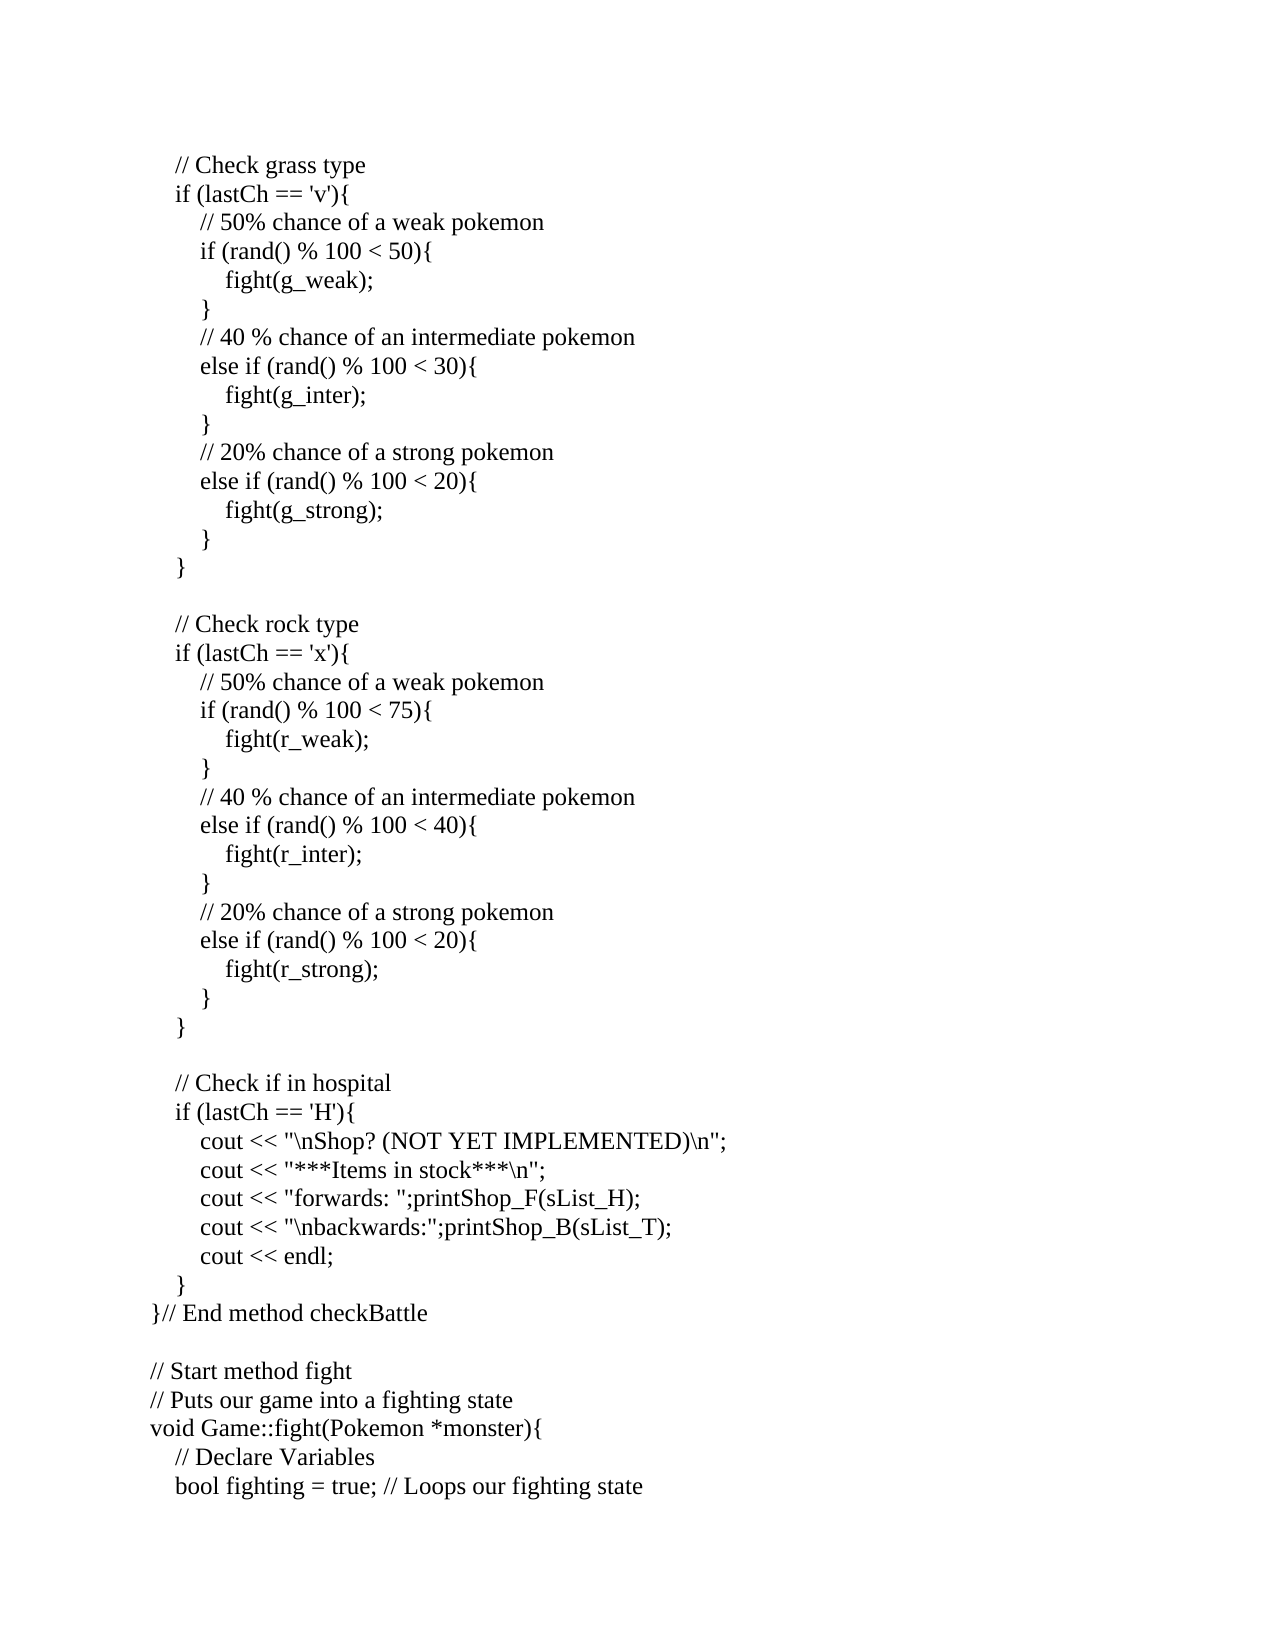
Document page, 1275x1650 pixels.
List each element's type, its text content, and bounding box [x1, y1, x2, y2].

text else if (rand() % 100 < 30){ [150, 351, 1125, 380]
text }// End method checkBattle [150, 1298, 1125, 1327]
text if (rand() % 100 < 75){ [150, 696, 1125, 724]
text if (lastCh == 'H'){ [150, 1097, 1125, 1126]
text // Check rock type [150, 609, 1125, 638]
text fight(g_inter); [150, 380, 1125, 409]
text if (rand() % 100 < 50){ [150, 236, 1125, 265]
text fight(g_weak); [150, 265, 1125, 294]
text // 50% chance of a weak pokemon [150, 667, 1125, 696]
text } [150, 1270, 1125, 1298]
text // Start method fight [150, 1356, 1125, 1385]
text // Declare Variables [150, 1442, 1125, 1471]
text else if (rand() % 100 < 20){ [150, 466, 1125, 495]
text // 40 % chance of an intermediate pokemon [150, 782, 1125, 811]
text else if (rand() % 100 < 40){ [150, 811, 1125, 839]
text else if (rand() % 100 < 20){ [150, 926, 1125, 954]
text // 20% chance of a strong pokemon [150, 437, 1125, 466]
text cout << "forwards: ";printShop_F(sList_H); [150, 1183, 1125, 1212]
text cout << "\nbackwards:";printShop_B(sList_T); [150, 1212, 1125, 1241]
text } [150, 409, 1125, 437]
text fight(r_strong); [150, 954, 1125, 983]
text } [150, 983, 1125, 1012]
text cout << "***Items in stock***\n"; [150, 1155, 1125, 1183]
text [150, 322, 1125, 351]
text } [150, 868, 1125, 897]
text void Game::fight(Pokemon *monster){ [150, 1413, 1125, 1442]
text if (lastCh == 'x'){ [150, 638, 1125, 667]
text } [150, 552, 1125, 581]
text fight(r_inter); [150, 839, 1125, 868]
text // Check grass type [150, 150, 1125, 179]
text fight(r_weak); [150, 724, 1125, 753]
text } [150, 1012, 1125, 1041]
text // Check if in hospital [150, 1068, 1125, 1097]
text // 20% chance of a strong pokemon [150, 897, 1125, 926]
text cout << "\nShop? (NOT YET IMPLEMENTED)\n"; [150, 1126, 1125, 1155]
text } [150, 524, 1125, 552]
text } [150, 753, 1125, 782]
text bool fighting = true; // Loops our fighting state [150, 1471, 1125, 1500]
text cout << endl; [150, 1241, 1125, 1270]
text // Puts our game into a fighting state [150, 1385, 1125, 1413]
text } [150, 294, 1125, 322]
text // 50% chance of a weak pokemon [150, 207, 1125, 236]
text if (lastCh == 'v'){ [150, 179, 1125, 207]
text fight(g_strong); [150, 495, 1125, 524]
